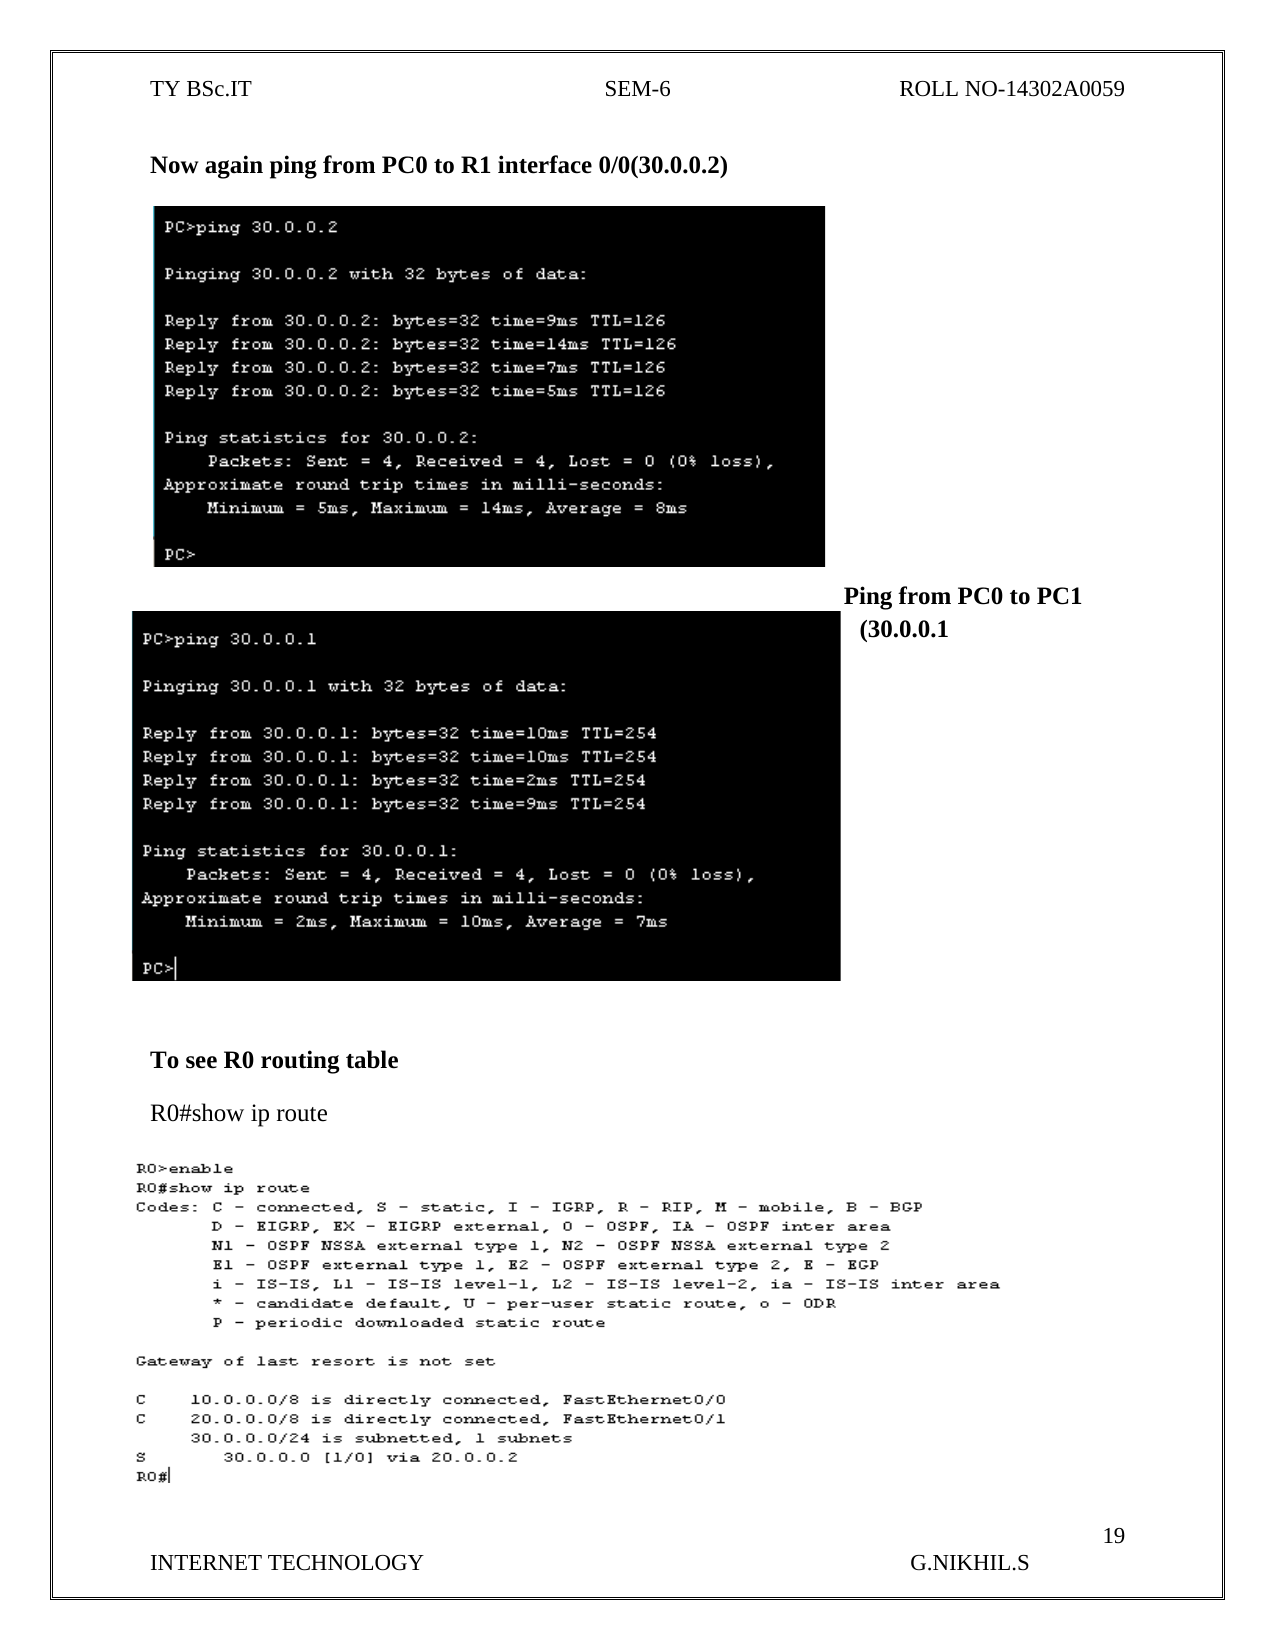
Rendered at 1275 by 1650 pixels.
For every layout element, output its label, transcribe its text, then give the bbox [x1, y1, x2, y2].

text Now again ping from PC0 to R1 interface 0/0(30.0.0.2) [150, 150, 1125, 179]
text R0#show ip route [150, 1098, 1125, 1127]
picture [131, 611, 841, 979]
text Ping from PC0 to PC1 (30.0.0.1 [150, 581, 1125, 643]
picture [153, 206, 826, 565]
picture [131, 1150, 1044, 1481]
text To see R0 routing table [150, 1045, 1125, 1073]
